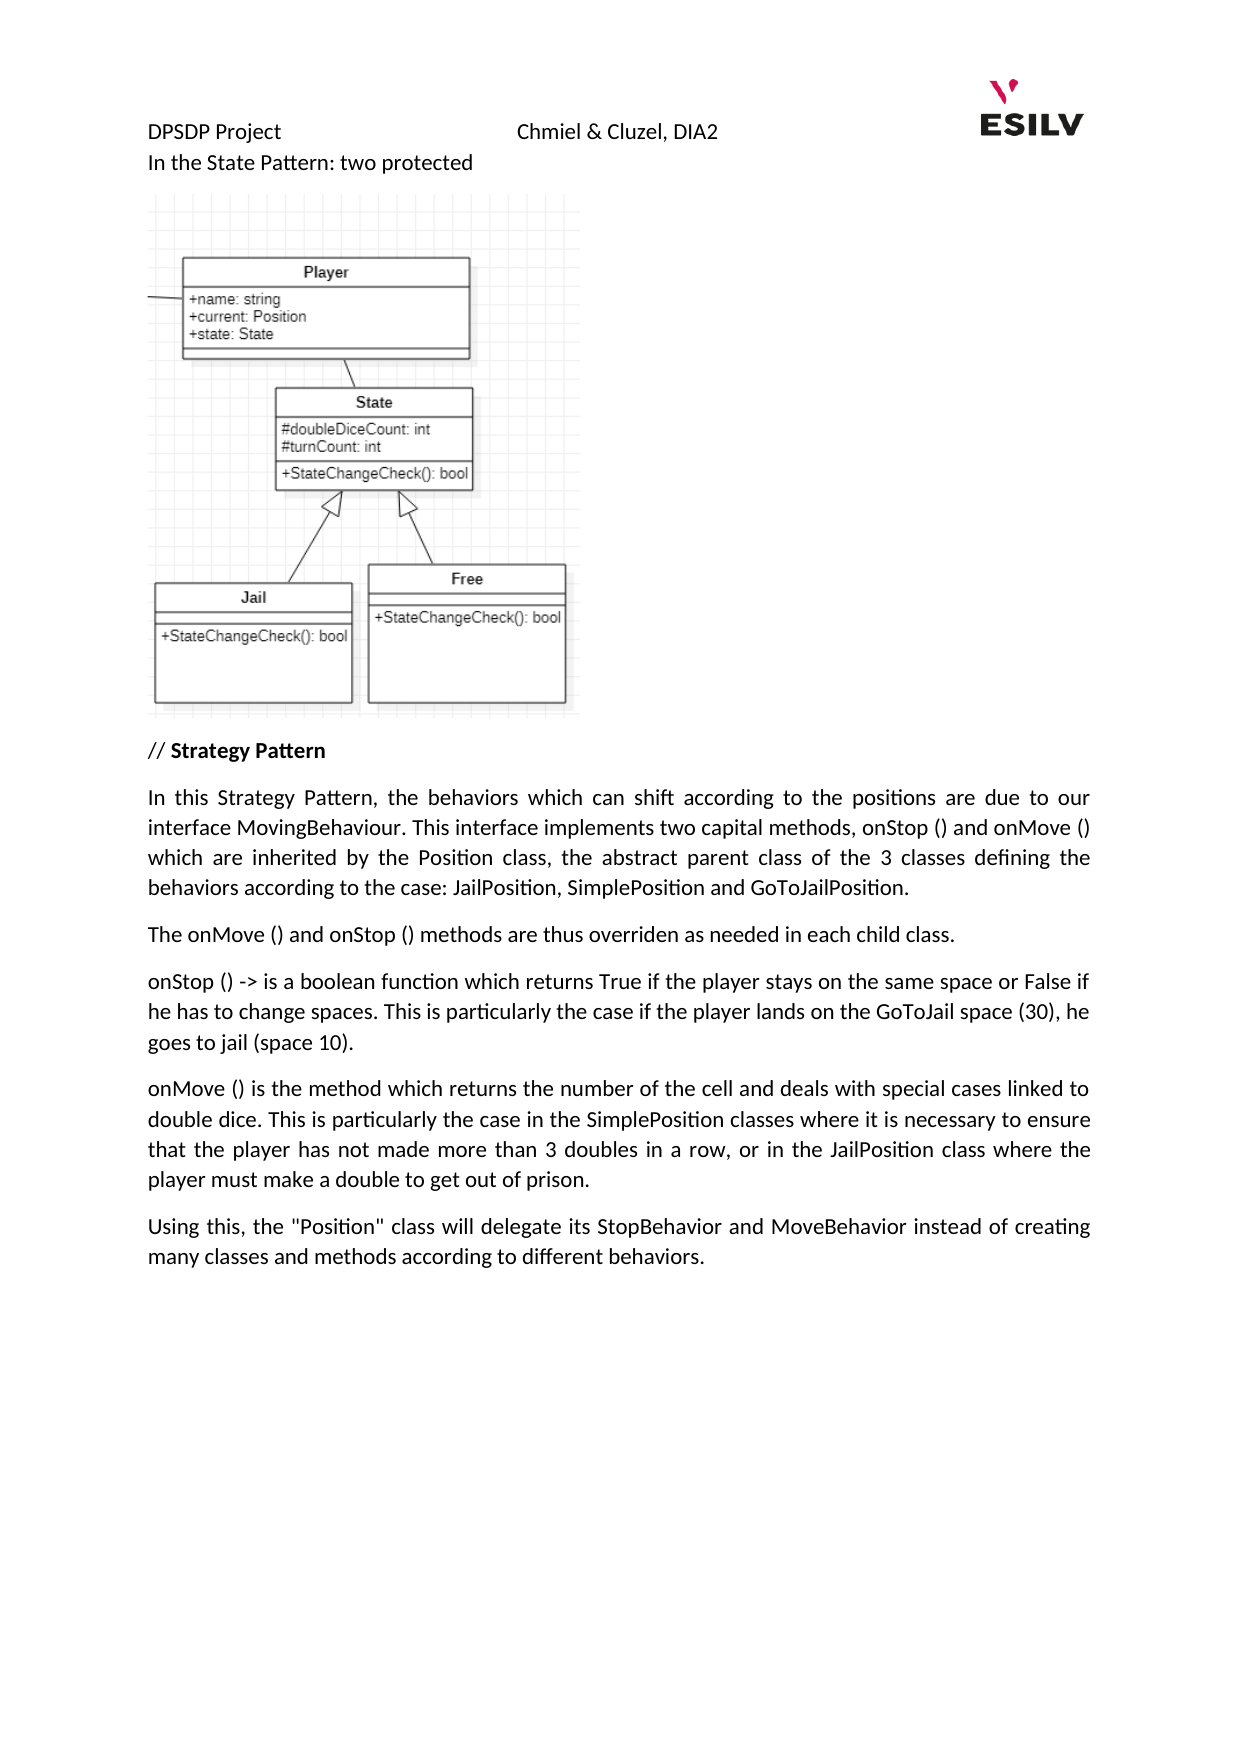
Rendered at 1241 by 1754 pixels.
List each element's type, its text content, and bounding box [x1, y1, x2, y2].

text In this Strategy Pattern, the behaviors which can shift according to the positions are due to our interface MovingBehaviour. This interface implements two capital methods, onStop () and onMove () which are inherited by the Position class, the abstract parent class of the 3 classes defining the behaviors according to the case: JailPosition, SimplePosition and GoToJailPosition. [148, 783, 1093, 902]
picture [147, 194, 581, 718]
text onMove () is the method which returns the number of the cell and deals with special cases linked to double dice. This is particularly the case in the SimplePosition classes where it is necessary to ensure that the player has not made more than 3 doubles in a row, or in the JailPosition class where the player must make a double to get out of prison. [148, 1074, 1093, 1193]
text Using this, the "Position" class will delegate its StopBehavior and MoveBehavior instead of creating many classes and methods according to different behaviors. [148, 1212, 1093, 1270]
text In the State Pattern: two protected [148, 148, 1093, 176]
text // Strategy Pattern [148, 736, 1093, 764]
text onStop () -> is a boolean function which returns True if the player stays on the same space or False if he has to change spaces. This is particularly the case if the player lands on the GoToJail space (30), he goes to jail (space 10). [148, 967, 1093, 1056]
text The onMove () and onStop () methods are thus overriden as needed in each child class. [148, 920, 1093, 948]
picture [971, 73, 1093, 140]
